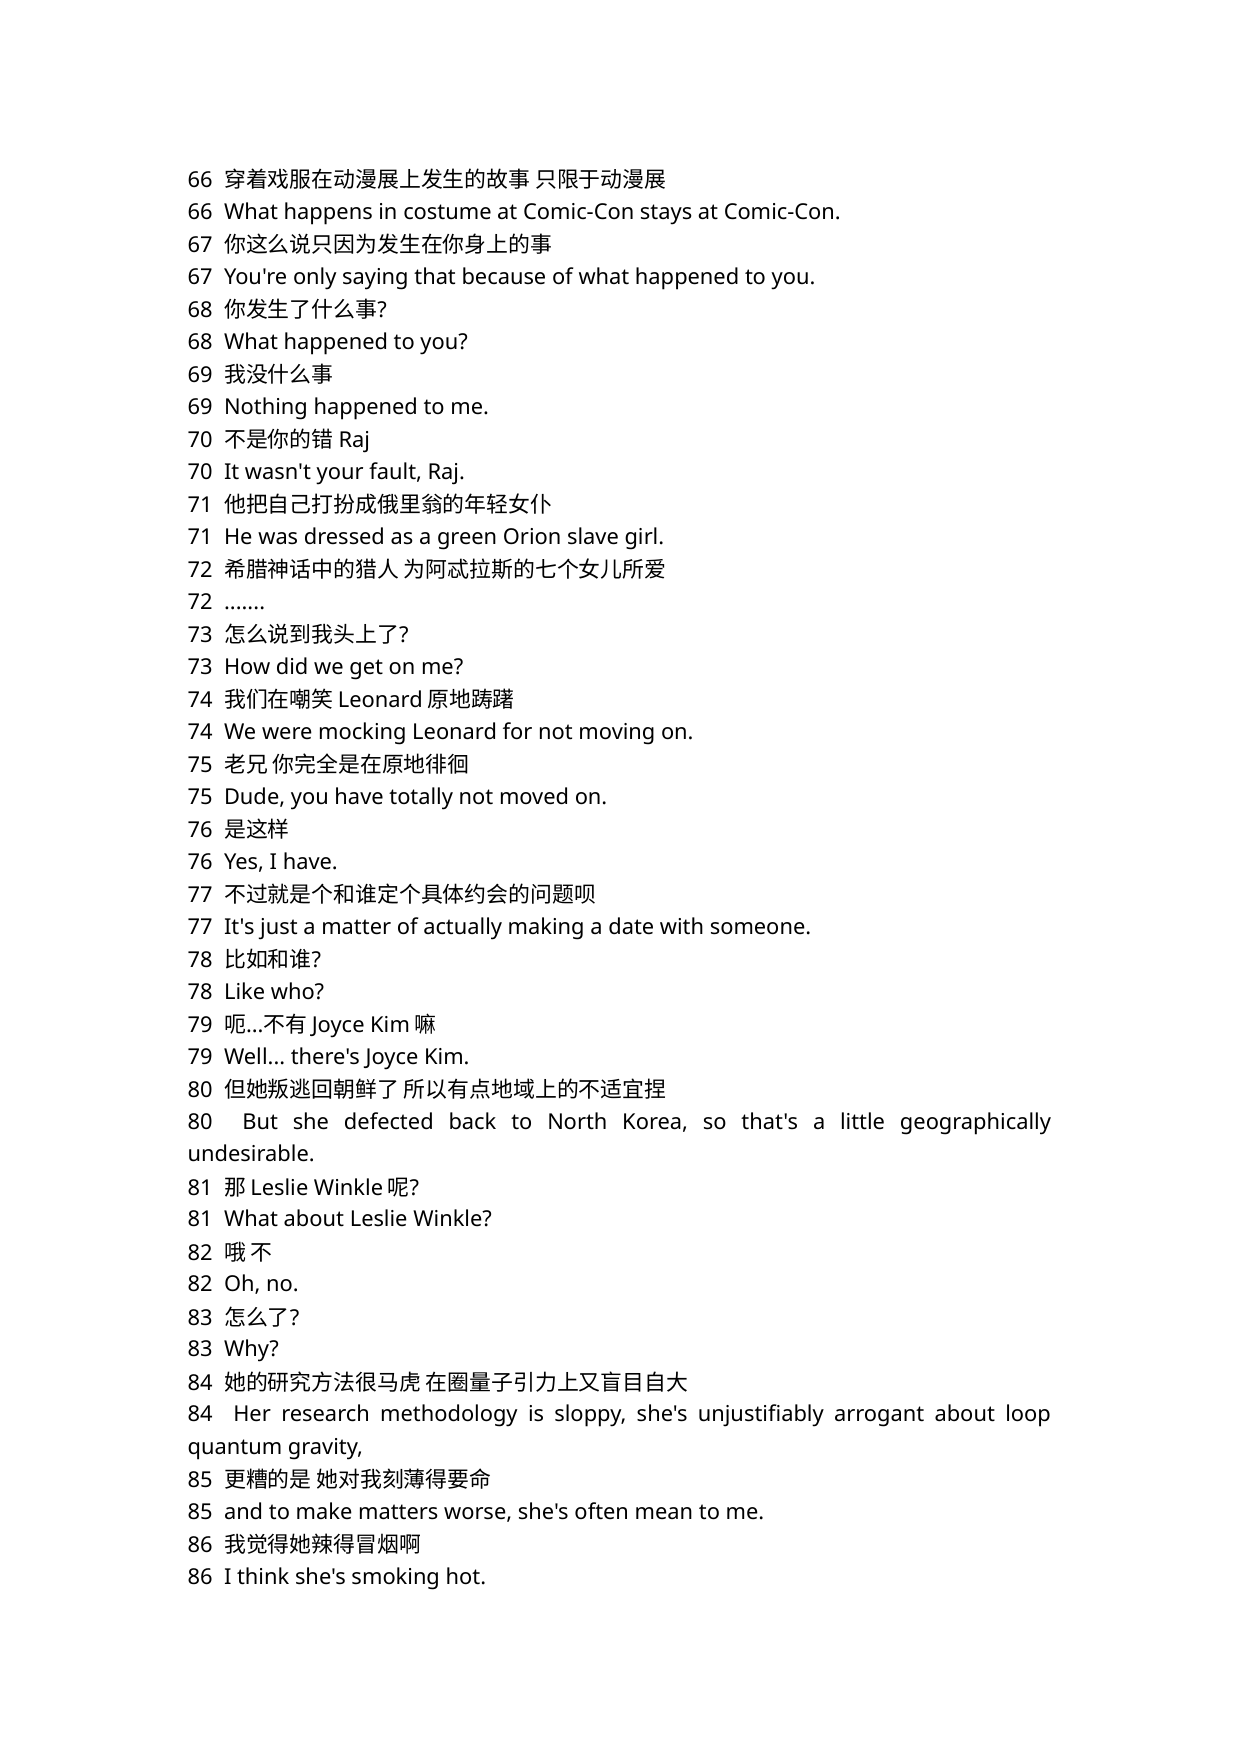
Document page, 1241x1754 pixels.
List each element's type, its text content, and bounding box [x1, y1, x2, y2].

text 84 她的研究方法很马虎 在圈量子引力上又盲目自大 [187, 1364, 1053, 1397]
text 82 哦 不 [187, 1234, 1053, 1267]
text 78 Like who? [187, 974, 1053, 1007]
text 71 他把自己打扮成俄里翁的年轻女仆 [187, 487, 1053, 519]
text 79 呃...不有Joyce Kim嘛 [187, 1007, 1053, 1039]
text 66 What happens in costume at Comic-Con stays at Comic-Con. [187, 194, 1053, 227]
text 70 It wasn't your fault, Raj. [187, 454, 1053, 487]
text 78 比如和谁? [187, 942, 1053, 974]
text 81 那Leslie Winkle呢? [187, 1169, 1053, 1202]
text 69 我没什么事 [187, 357, 1053, 389]
text 67 You're only saying that because of what happened to you. [187, 259, 1053, 292]
text 86 我觉得她辣得冒烟啊 [187, 1527, 1053, 1559]
text 80 但她叛逃回朝鲜了 所以有点地域上的不适宜捏 [187, 1072, 1053, 1104]
text 71 He was dressed as a green Orion slave girl. [187, 519, 1053, 552]
text 77 不过就是个和谁定个具体约会的问题呗 [187, 877, 1053, 909]
text 79 Well... there's Joyce Kim. [187, 1039, 1053, 1072]
text 70 不是你的错 Raj [187, 422, 1053, 454]
text 76 是这样 [187, 812, 1053, 844]
text 84 Her research methodology is sloppy, she's unjustifiably arrogant about loop quantum gravity, [187, 1397, 1053, 1462]
text 86 I think she's smoking hot. [187, 1559, 1053, 1592]
text 76 Yes, I have. [187, 844, 1053, 877]
text 73 怎么说到我头上了? [187, 617, 1053, 649]
text 81 What about Leslie Winkle? [187, 1202, 1053, 1234]
text 73 How did we get on me? [187, 649, 1053, 682]
text 68 你发生了什么事? [187, 292, 1053, 324]
text 83 Why? [187, 1332, 1053, 1364]
text 82 Oh, no. [187, 1267, 1053, 1299]
text 74 We were mocking Leonard for not moving on. [187, 714, 1053, 747]
text 68 What happened to you? [187, 324, 1053, 357]
text 72 ....... [187, 584, 1053, 617]
text 77 It's just a matter of actually making a date with someone. [187, 909, 1053, 942]
text 69 Nothing happened to me. [187, 389, 1053, 422]
text 75 老兄 你完全是在原地徘徊 [187, 747, 1053, 779]
text 67 你这么说只因为发生在你身上的事 [187, 227, 1053, 259]
text 83 怎么了? [187, 1299, 1053, 1332]
text 85 and to make matters worse, she's often mean to me. [187, 1494, 1053, 1527]
text 75 Dude, you have totally not moved on. [187, 779, 1053, 812]
text 74 我们在嘲笑Leonard原地踌躇 [187, 682, 1053, 714]
text 66 穿着戏服在动漫展上发生的故事 只限于动漫展 [187, 162, 1053, 194]
text 72 希腊神话中的猎人 为阿忒拉斯的七个女儿所爱 [187, 552, 1053, 584]
text 85 更糟的是 她对我刻薄得要命 [187, 1462, 1053, 1494]
text 80 But she defected back to North Korea, so that's a little geographically undesirable. [187, 1104, 1053, 1169]
